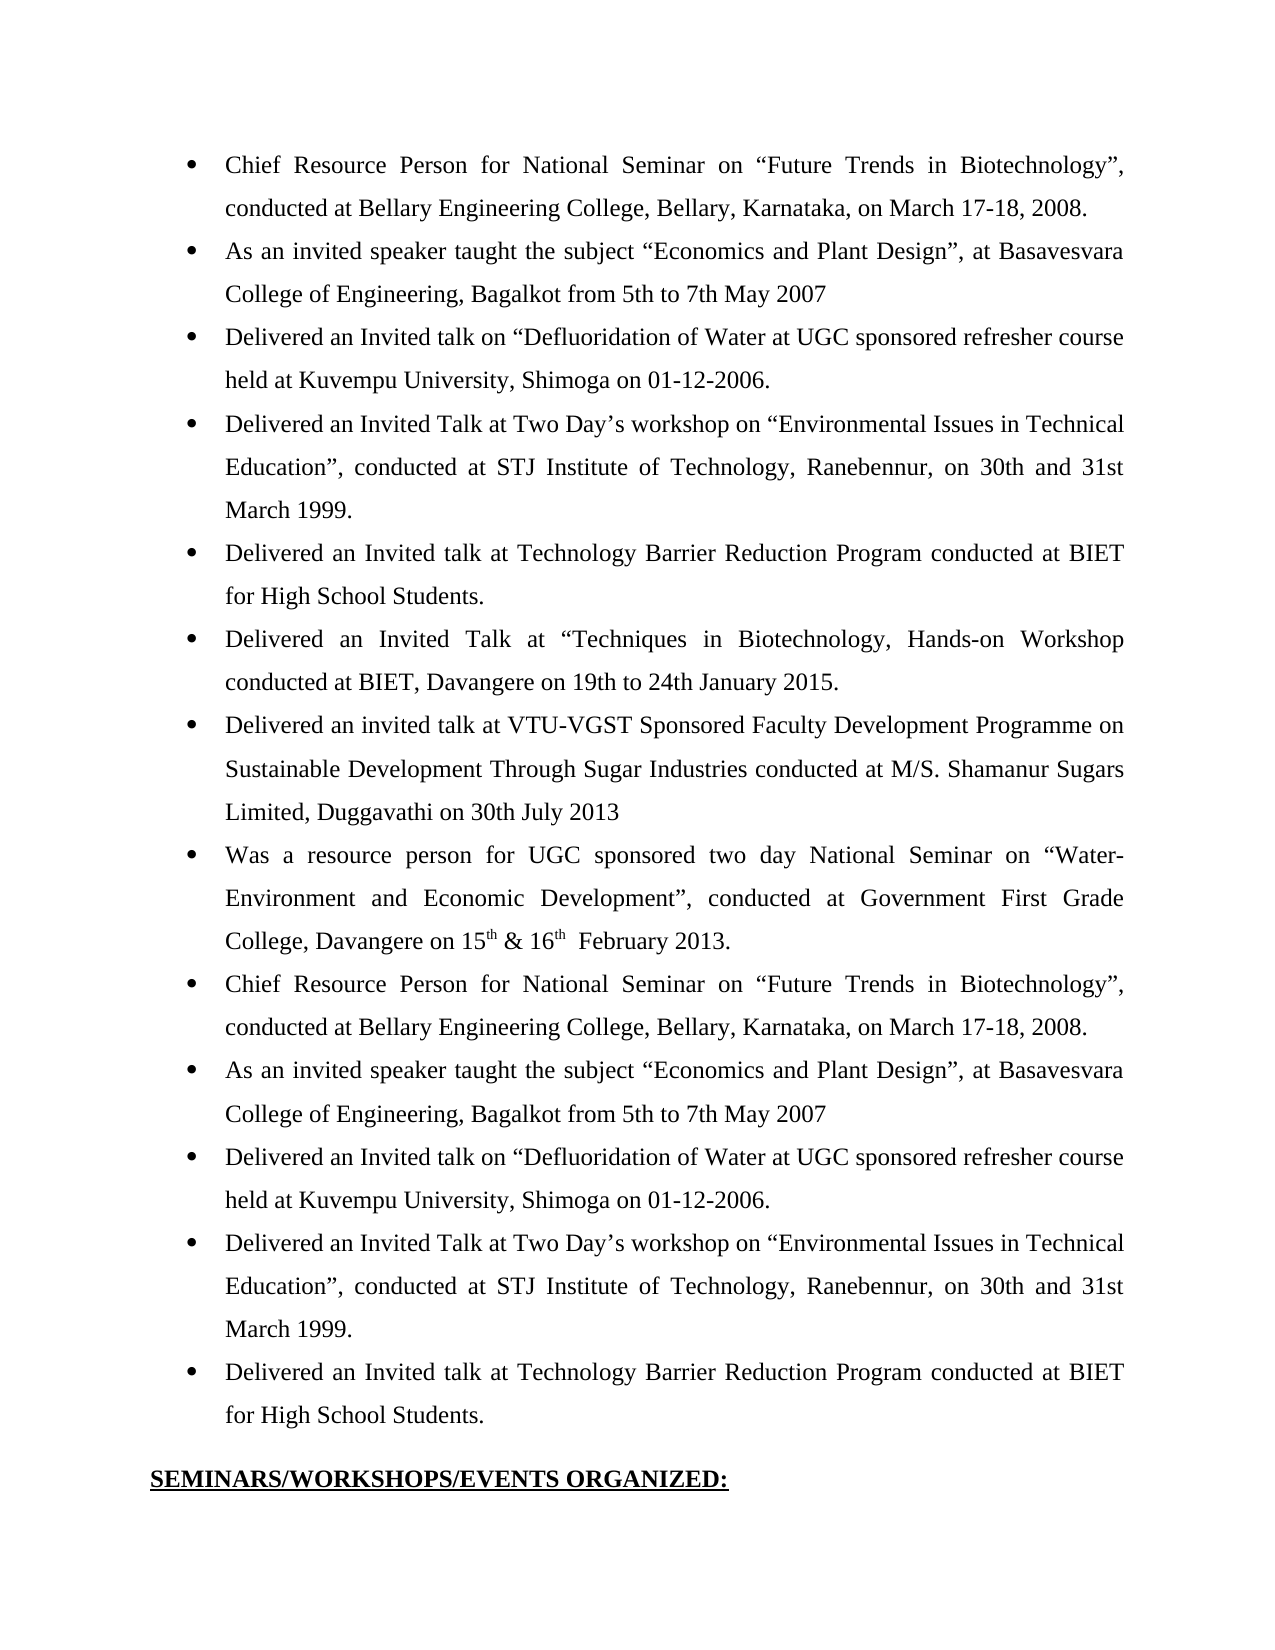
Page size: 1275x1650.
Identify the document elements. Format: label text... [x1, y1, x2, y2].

list As an invited speaker taught the subject “Economics and Plant Design”, at Basavesvara College of Engineering, Bagalkot from 5th to 7th May 2007 [187, 1056, 1125, 1127]
list Delivered an Invited Talk at Two Day’s workshop on “Environmental Issues in Technical Education”, conducted at STJ Institute of Technology, Ranebennur, on 30th and 31st March 1999. [187, 409, 1125, 524]
list Delivered an invited talk at VTU-VGST Sponsored Faculty Development Programme on Sustainable Development Through Sugar Industries conducted at M/S. Shamanur Sugars Limited, Duggavathi on 30th July 2013 [187, 711, 1125, 826]
list As an invited speaker taught the subject “Economics and Plant Design”, at Basavesvara College of Engineering, Bagalkot from 5th to 7th May 2007 [187, 236, 1125, 308]
list Delivered an Invited talk on “Defluoridation of Water at UGC sponsored refresher course held at Kuvempu University, Shimoga on 01-12-2006. [187, 322, 1125, 394]
list Was a resource person for UGC sponsored two day National Seminar on “Water-Environment and Economic Development”, conducted at Government First Grade College, Davangere on 15th & 16th February 2013. [187, 840, 1125, 955]
list Chief Resource Person for National Seminar on “Future Trends in Biotechnology”, conducted at Bellary Engineering College, Bellary, Karnataka, on March 17-18, 2008. [187, 150, 1125, 222]
list Delivered an Invited Talk at “Techniques in Biotechnology, Hands-on Workshop conducted at BIET, Davangere on 19th to 24th January 2015. [187, 624, 1125, 696]
list Delivered an Invited talk at Technology Barrier Reduction Program conducted at BIET for High School Students. [187, 538, 1125, 610]
list Delivered an Invited Talk at Two Day’s workshop on “Environmental Issues in Technical Education”, conducted at STJ Institute of Technology, Ranebennur, on 30th and 31st March 1999. [187, 1228, 1125, 1343]
list Chief Resource Person for National Seminar on “Future Trends in Biotechnology”, conducted at Bellary Engineering College, Bellary, Karnataka, on March 17-18, 2008. [187, 969, 1125, 1041]
list Delivered an Invited talk at Technology Barrier Reduction Program conducted at BIET for High School Students. [187, 1357, 1125, 1429]
list Delivered an Invited talk on “Defluoridation of Water at UGC sponsored refresher course held at Kuvempu University, Shimoga on 01-12-2006. [187, 1142, 1125, 1214]
text SEMINARS/WORKSHOPS/EVENTS ORGANIZED: [150, 1464, 1125, 1493]
